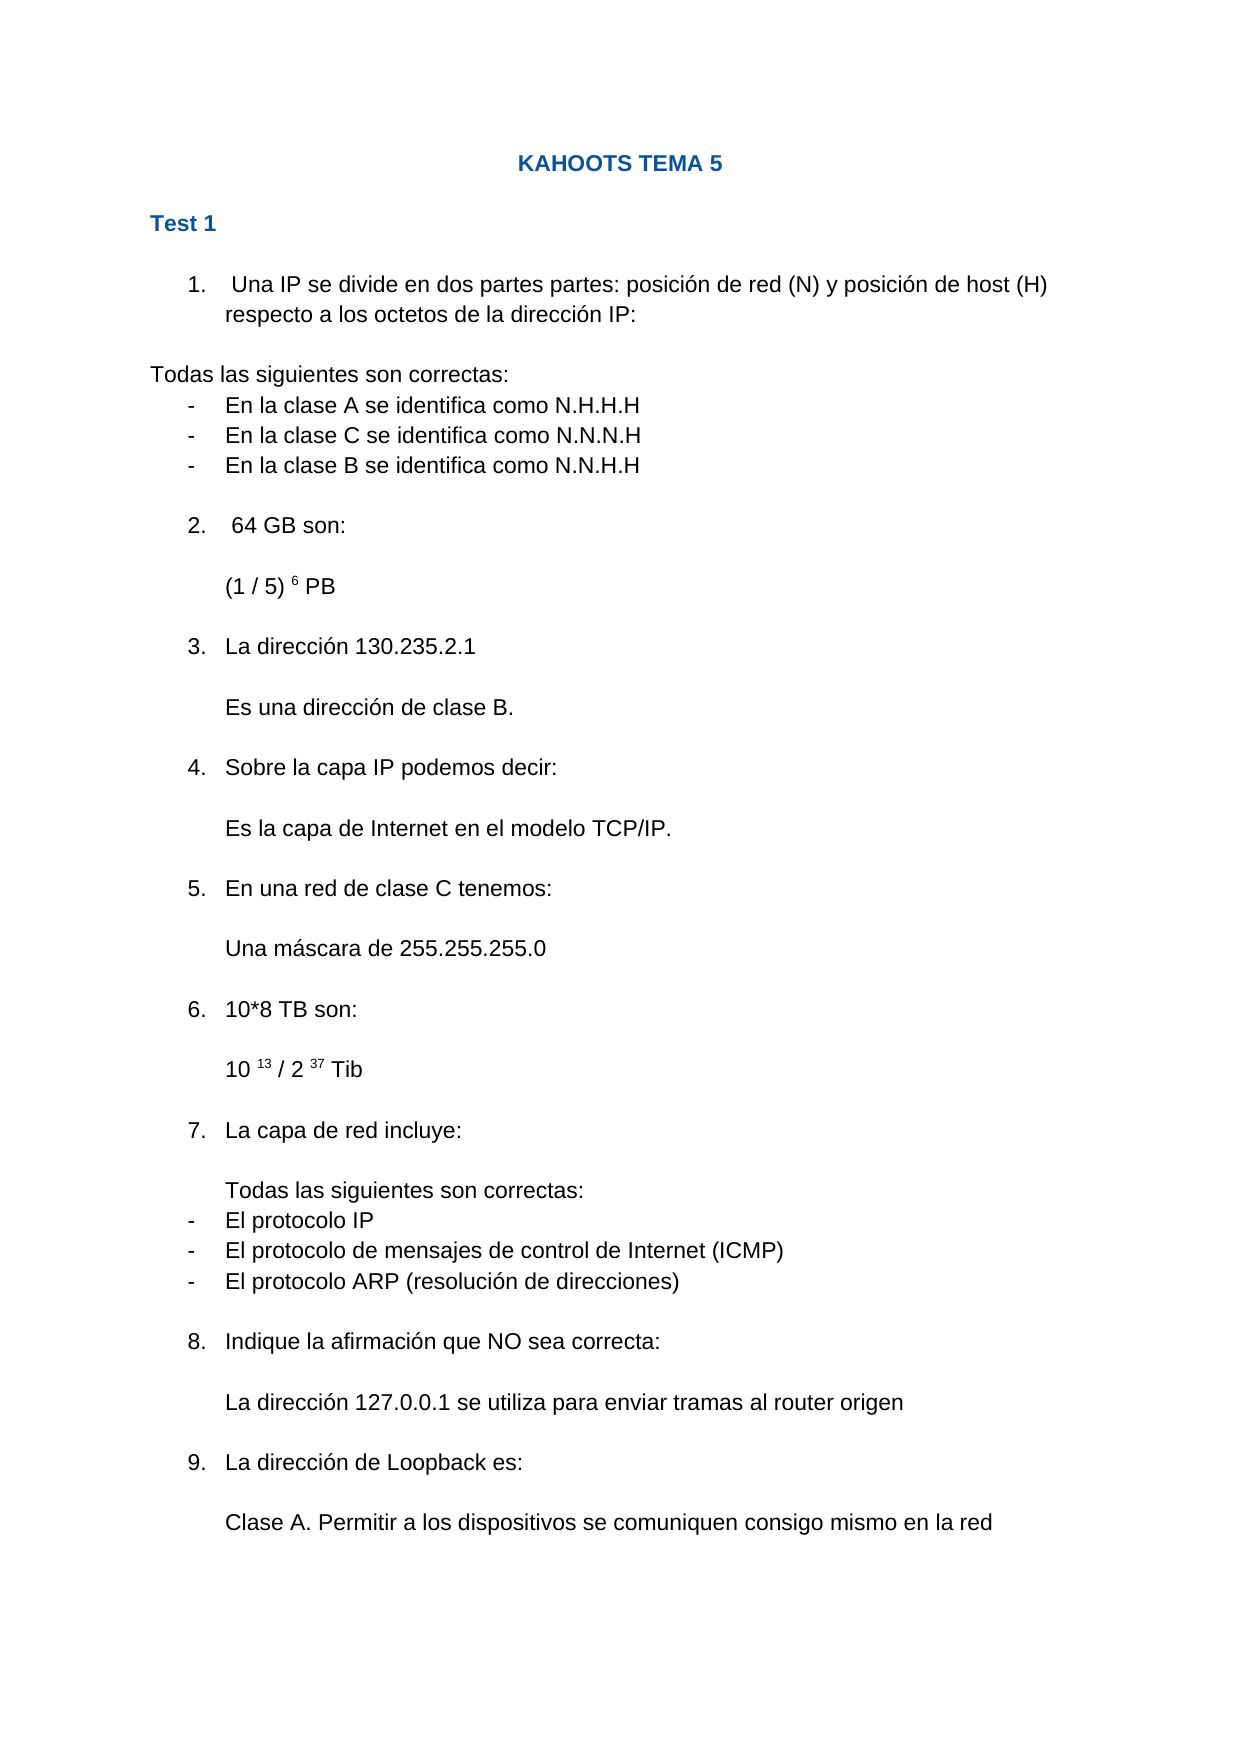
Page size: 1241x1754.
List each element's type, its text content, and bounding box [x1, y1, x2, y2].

list Una IP se divide en dos partes partes: posición de red (N) y posición de host (H) respecto a los octetos de la dirección IP: [187, 271, 1090, 327]
list La capa de red incluye: [187, 1117, 1090, 1143]
text Todas las siguientes son correctas: [150, 361, 1090, 388]
text Todas las siguientes son correctas: [150, 1177, 1090, 1203]
list 10*8 TB son: [187, 996, 1090, 1022]
text Test 1 [150, 210, 1090, 237]
text KAHOOTS TEMA 5 [150, 150, 1090, 176]
text La dirección 127.0.0.1 se utiliza para enviar tramas al router origen [225, 1388, 1090, 1415]
list El protocolo de mensajes de control de Internet (ICMP) [187, 1237, 1090, 1264]
list En la clase B se identifica como N.N.H.H [187, 452, 1090, 478]
list En una red de clase C tenemos: [187, 875, 1090, 901]
list 64 GB son: [187, 512, 1090, 539]
list El protocolo ARP (resolución de direcciones) [187, 1268, 1090, 1294]
text Es una dirección de clase B. [225, 694, 1090, 720]
text (1 / 5) 6 PB [225, 573, 1090, 599]
text 10 13 / 2 37 Tib [150, 1056, 1090, 1083]
list La dirección de Loopback es: [187, 1449, 1090, 1475]
text Una máscara de 255.255.255.0 [150, 935, 1090, 962]
text Es la capa de Internet en el modelo TCP/IP. [150, 814, 1090, 841]
list En la clase C se identifica como N.N.N.H [187, 422, 1090, 448]
list En la clase A se identifica como N.H.H.H [187, 392, 1090, 418]
list El protocolo IP [187, 1207, 1090, 1234]
text Clase A. Permitir a los dispositivos se comuniquen consigo mismo en la red [150, 1509, 1090, 1536]
list Indique la afirmación que NO sea correcta: [187, 1328, 1090, 1354]
list La dirección 130.235.2.1 [187, 633, 1090, 660]
list Sobre la capa IP podemos decir: [187, 754, 1090, 781]
